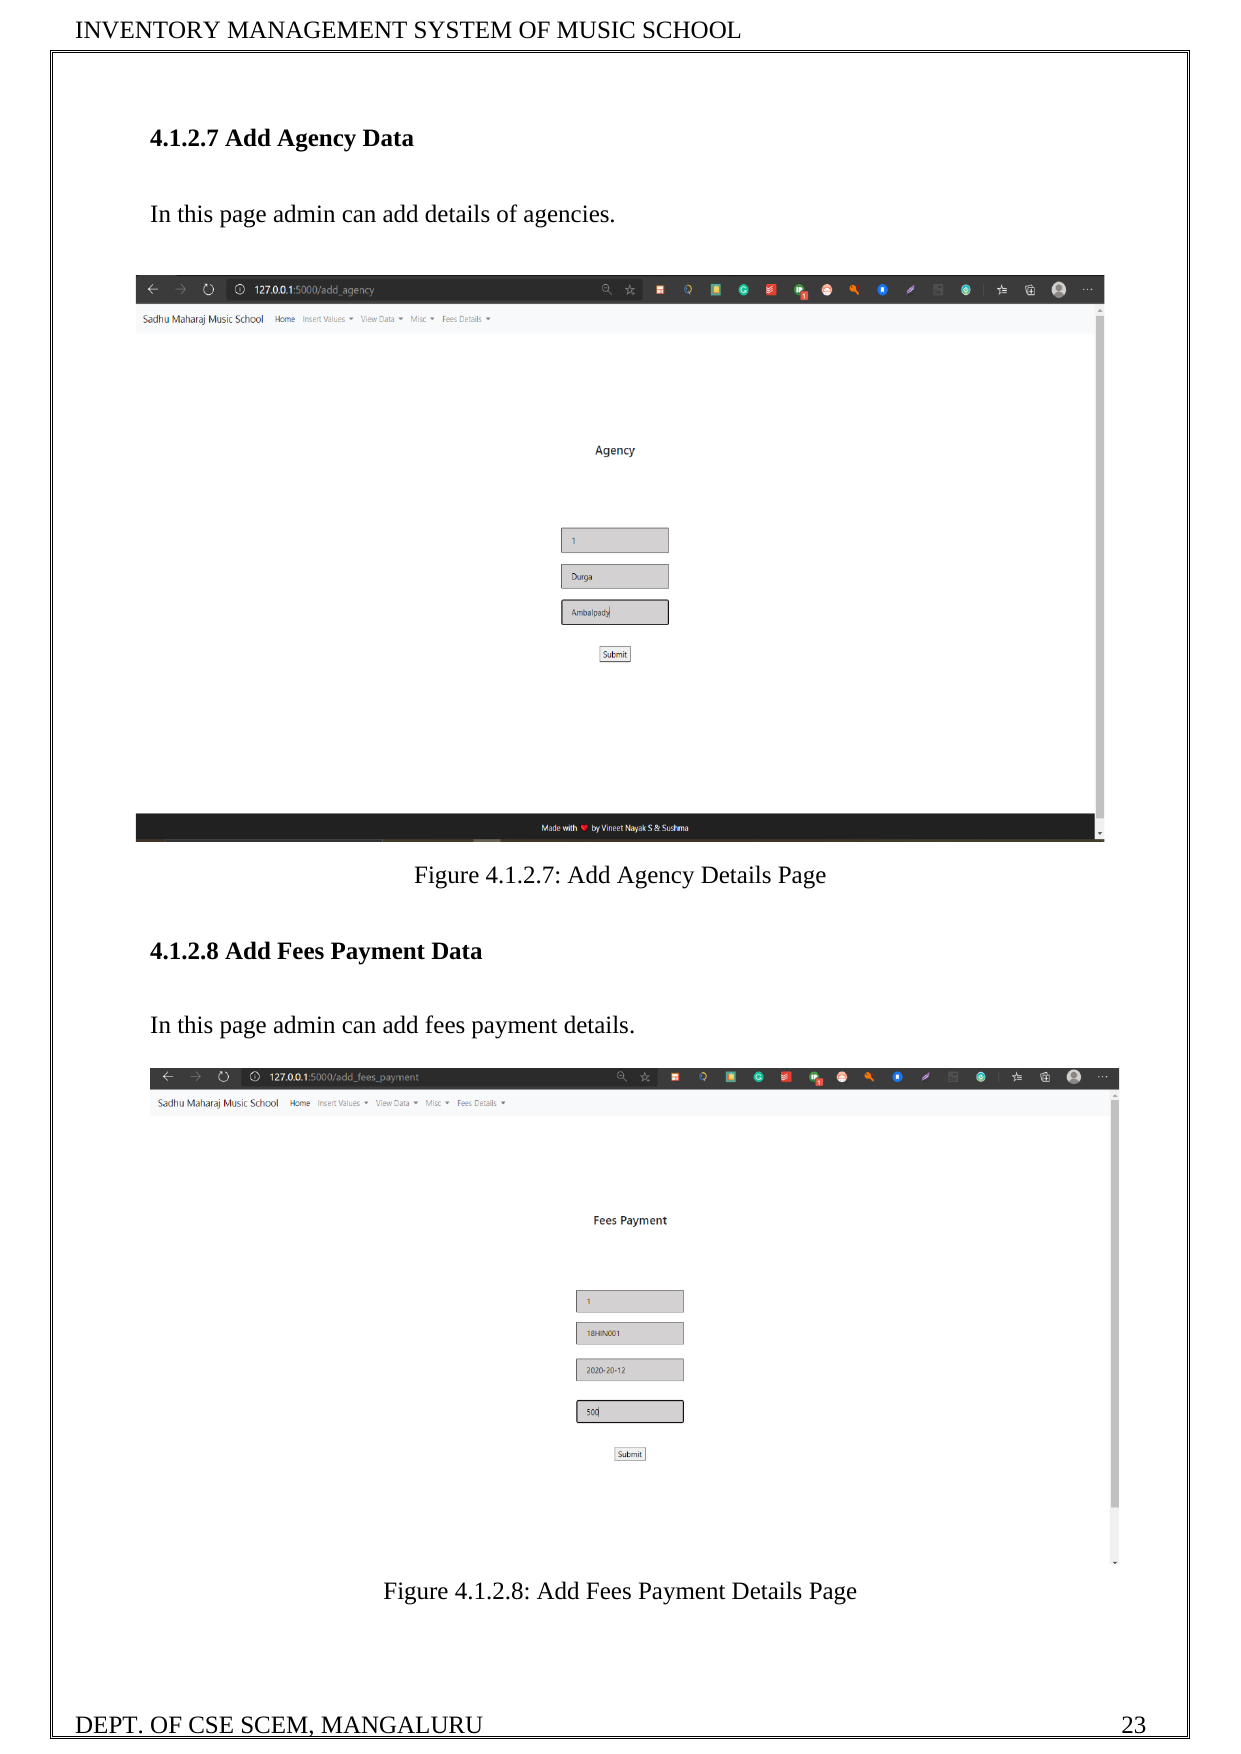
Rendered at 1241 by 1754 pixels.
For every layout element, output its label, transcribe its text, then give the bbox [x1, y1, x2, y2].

text In this page admin can add fees payment details. [75, 1011, 1165, 1039]
text Figure 4.1.2.8: Add Fees Payment Details Page [75, 1576, 1165, 1605]
text Figure 4.1.2.7: Add Agency Details Page [75, 860, 1165, 889]
picture [150, 1068, 1120, 1564]
text 4.1.2.8 Add Fees Payment Data [75, 936, 1165, 965]
text In this page admin can add details of agencies. [75, 199, 1165, 228]
text 4.1.2.7 Add Agency Data [75, 123, 1165, 151]
picture [135, 275, 1105, 842]
